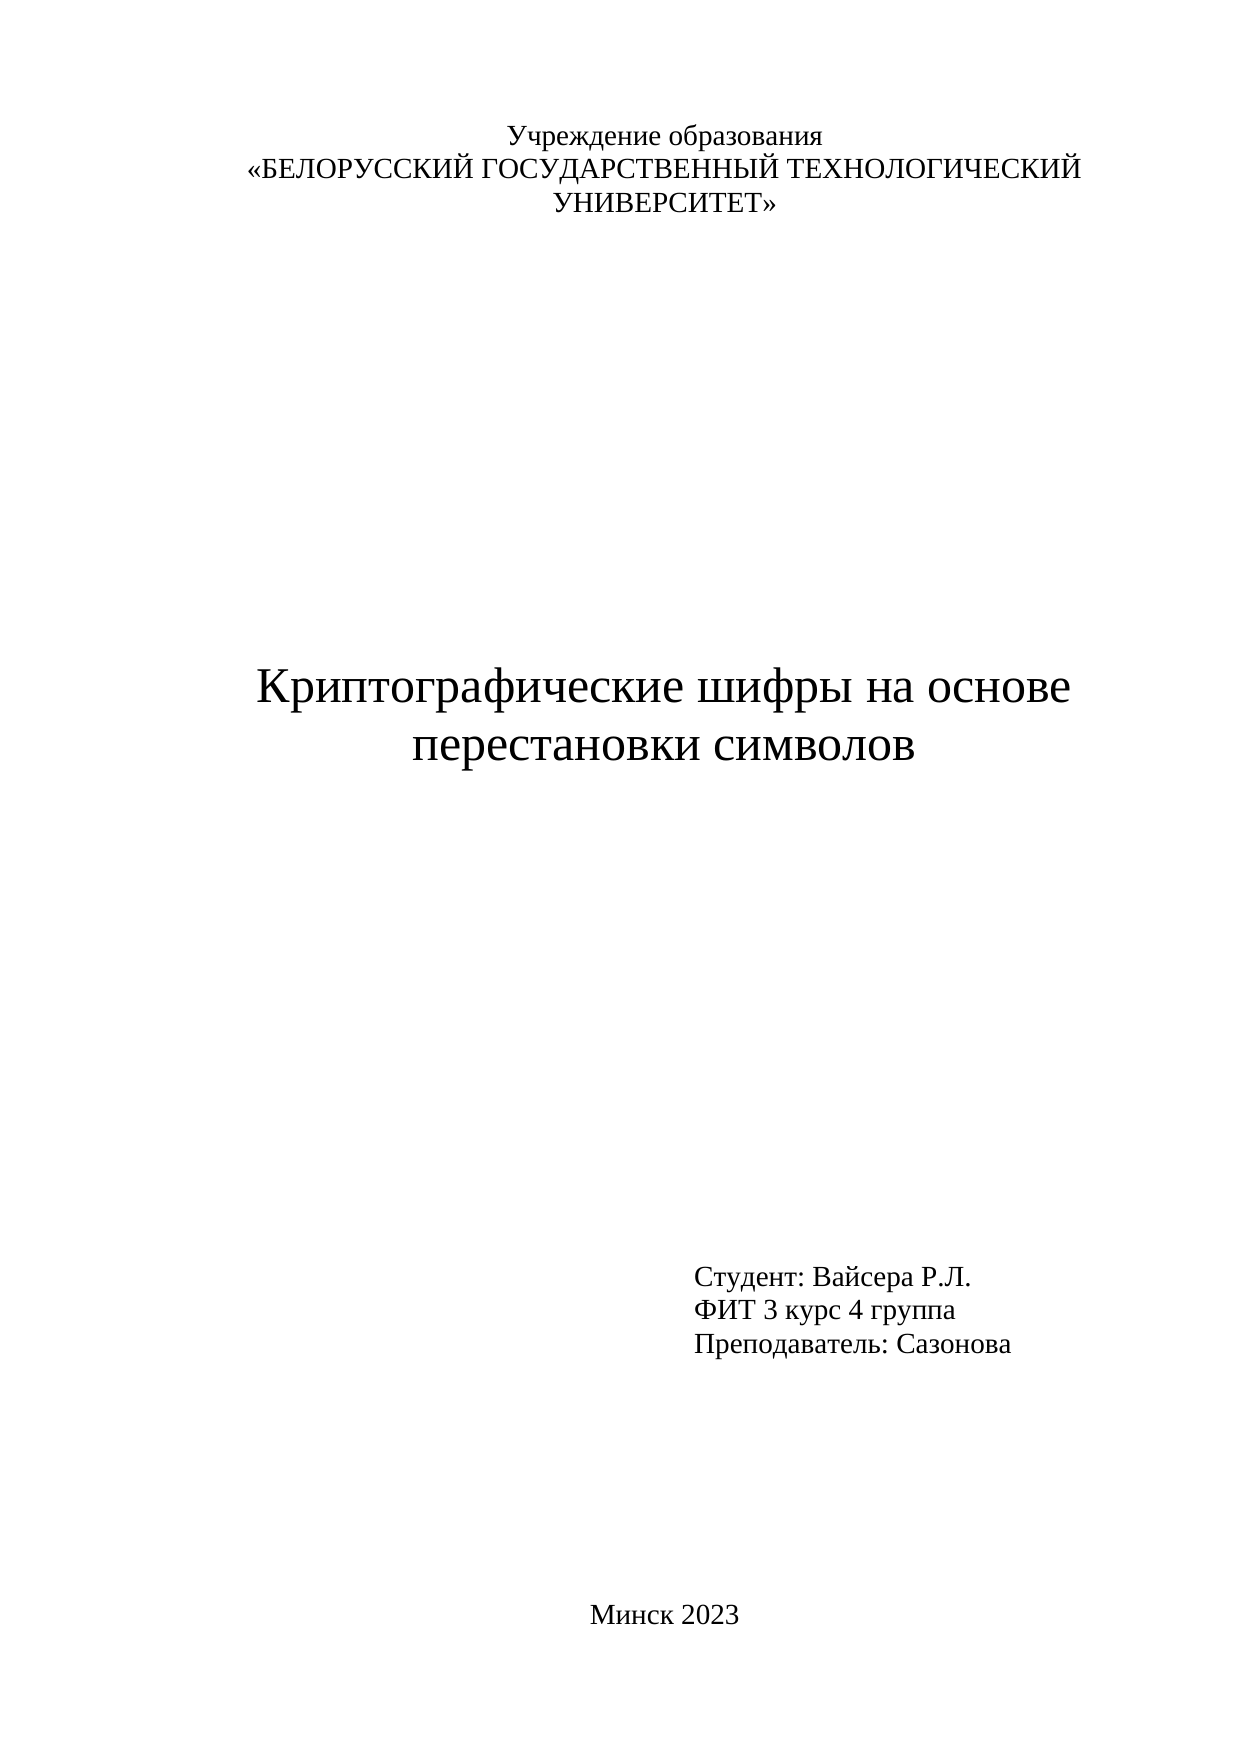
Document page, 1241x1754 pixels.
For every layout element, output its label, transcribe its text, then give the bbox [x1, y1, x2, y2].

text Учреждение образования [177, 118, 1152, 152]
text «БЕЛОРУССКИЙ ГОСУДАРСТВЕННЫЙ ТЕХНОЛОГИЧЕСКИЙ УНИВЕРСИТЕТ» [177, 152, 1152, 219]
text Криптографические шифры на основе перестановки символов [177, 656, 1152, 771]
text Студент: Вайсера Р.Л. [133, 1259, 1152, 1292]
text ФИТ 3 курс 4 группа [133, 1292, 1152, 1326]
text Преподаватель: Сазонова [133, 1326, 1152, 1359]
text Минск 2023 [177, 1597, 1152, 1630]
